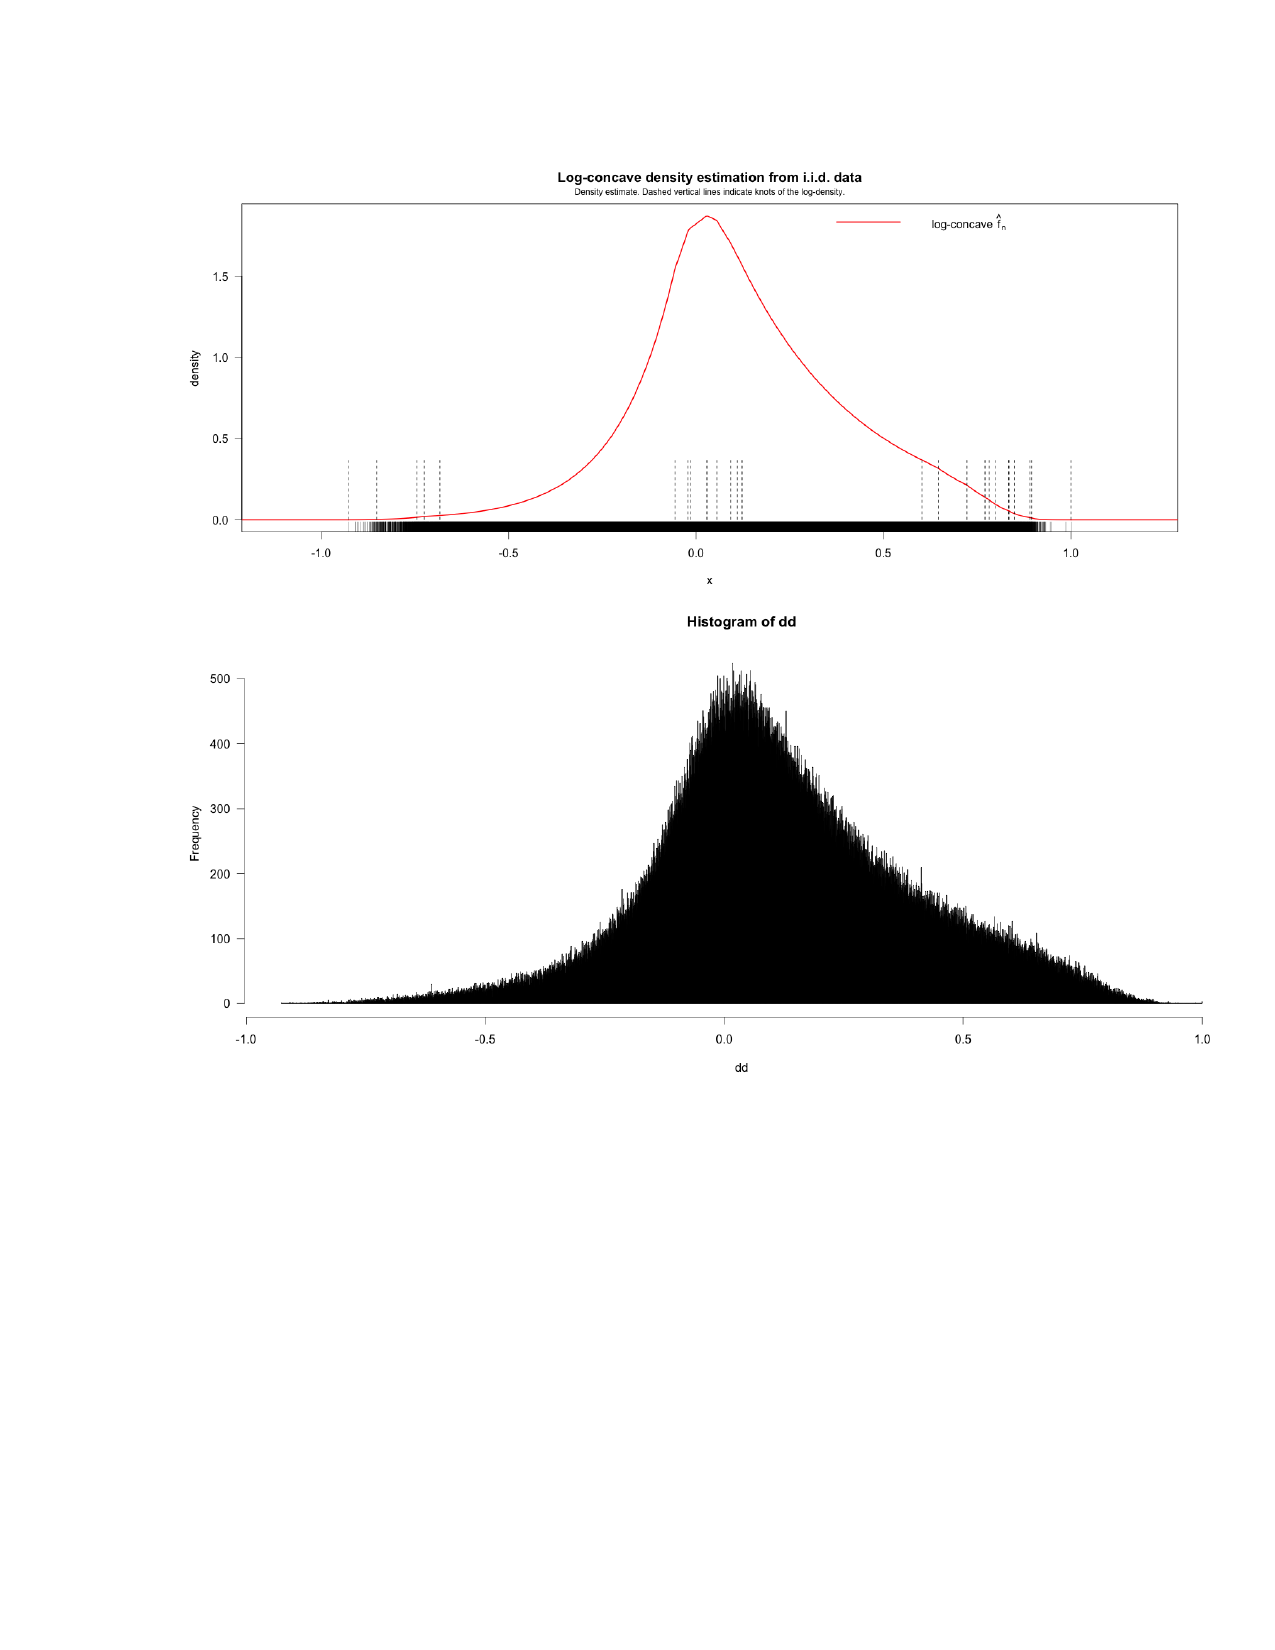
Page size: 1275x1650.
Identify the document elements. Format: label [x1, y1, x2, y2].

picture [187, 150, 1253, 1081]
